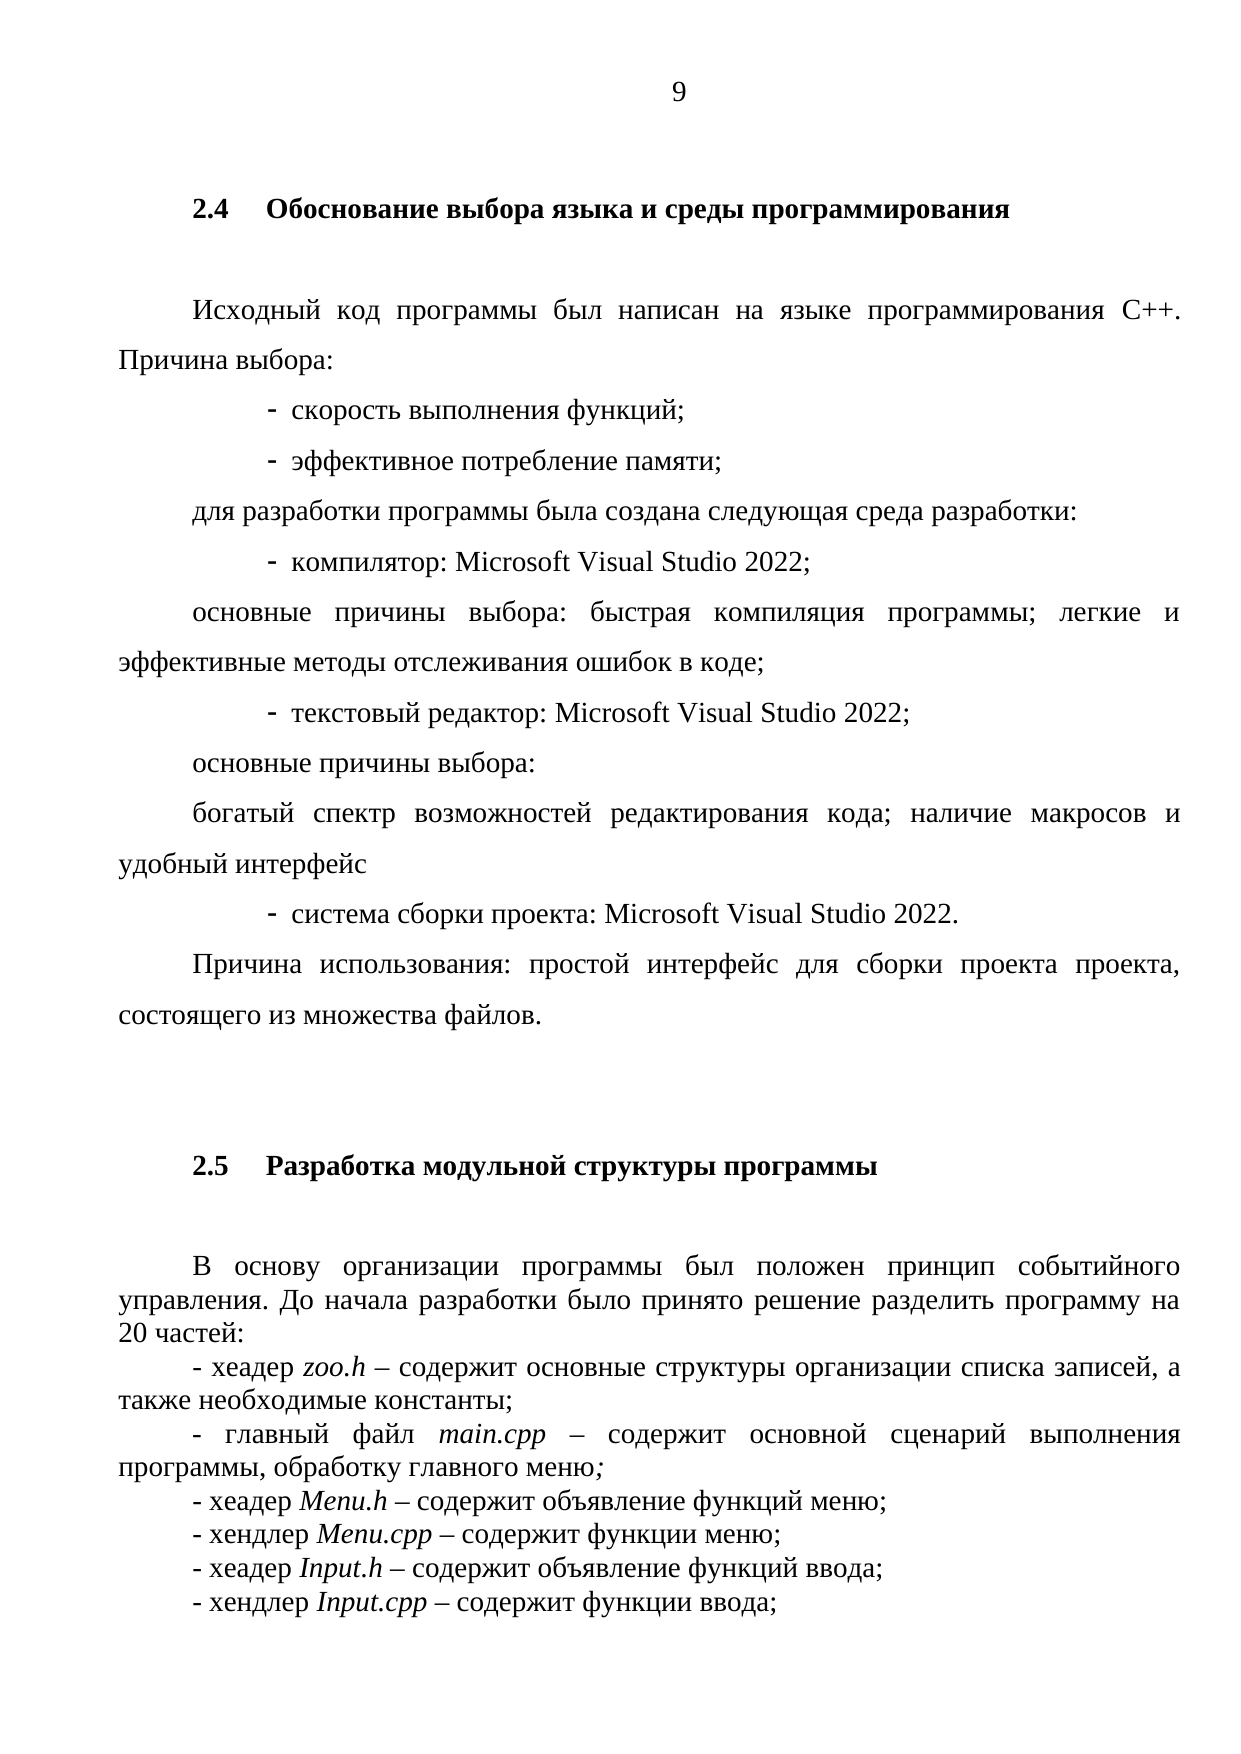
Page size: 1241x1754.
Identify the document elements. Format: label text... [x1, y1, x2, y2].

subtitle 2.5 Разработка модульной структуры программы [118, 1148, 1181, 1181]
list компилятор: Microsoft Visual Studio 2022; [193, 544, 1181, 577]
list система сборки проекта: Microsoft Visual Studio 2022. [193, 896, 1181, 930]
text - хеадер zoo.h – содержит основные структуры организации списка записей, а также необходимые константы; [118, 1349, 1181, 1416]
list основные причины выбора: [118, 745, 1181, 779]
text Исходный код программы был написан на языке программирования C++. Причина выбора: [118, 292, 1181, 376]
list богатый спектр возможностей редактирования кода; наличие макросов и удобный интерфейс [118, 795, 1181, 879]
text В основу организации программы был положен принцип событийного управления. До начала разработки было принято решение разделить программу на 20 частей: [118, 1248, 1181, 1349]
subtitle 2.4 Обоснование выбора языка и среды программирования [118, 191, 1181, 225]
list эффективное потребление памяти; [193, 443, 1181, 477]
list Причина использования: простой интерфейс для сборки проекта проекта, состоящего из множества файлов. [118, 946, 1181, 1030]
text для разработки программы была создана следующая среда разработки: [118, 493, 1181, 527]
list основные причины выбора: быстрая компиляция программы; легкие и эффективные методы отслеживания ошибок в коде; [118, 594, 1181, 678]
text - хеадер Input.h – содержит объявление функций ввода; [118, 1550, 1181, 1584]
list текстовый редактор: Microsoft Visual Studio 2022; [193, 695, 1181, 728]
text - хендлер Menu.cpp – содержит функции меню; [118, 1517, 1181, 1550]
text - хендлер Input.cpp – содержит функции ввода; [118, 1584, 1181, 1617]
text - хеадер Menu.h – содержит объявление функций меню; [118, 1483, 1181, 1517]
text - главный файл main.cpp – содержит основной сценарий выполнения программы, обработку главного меню; [118, 1416, 1181, 1483]
list скорость выполнения функций; [193, 392, 1181, 426]
